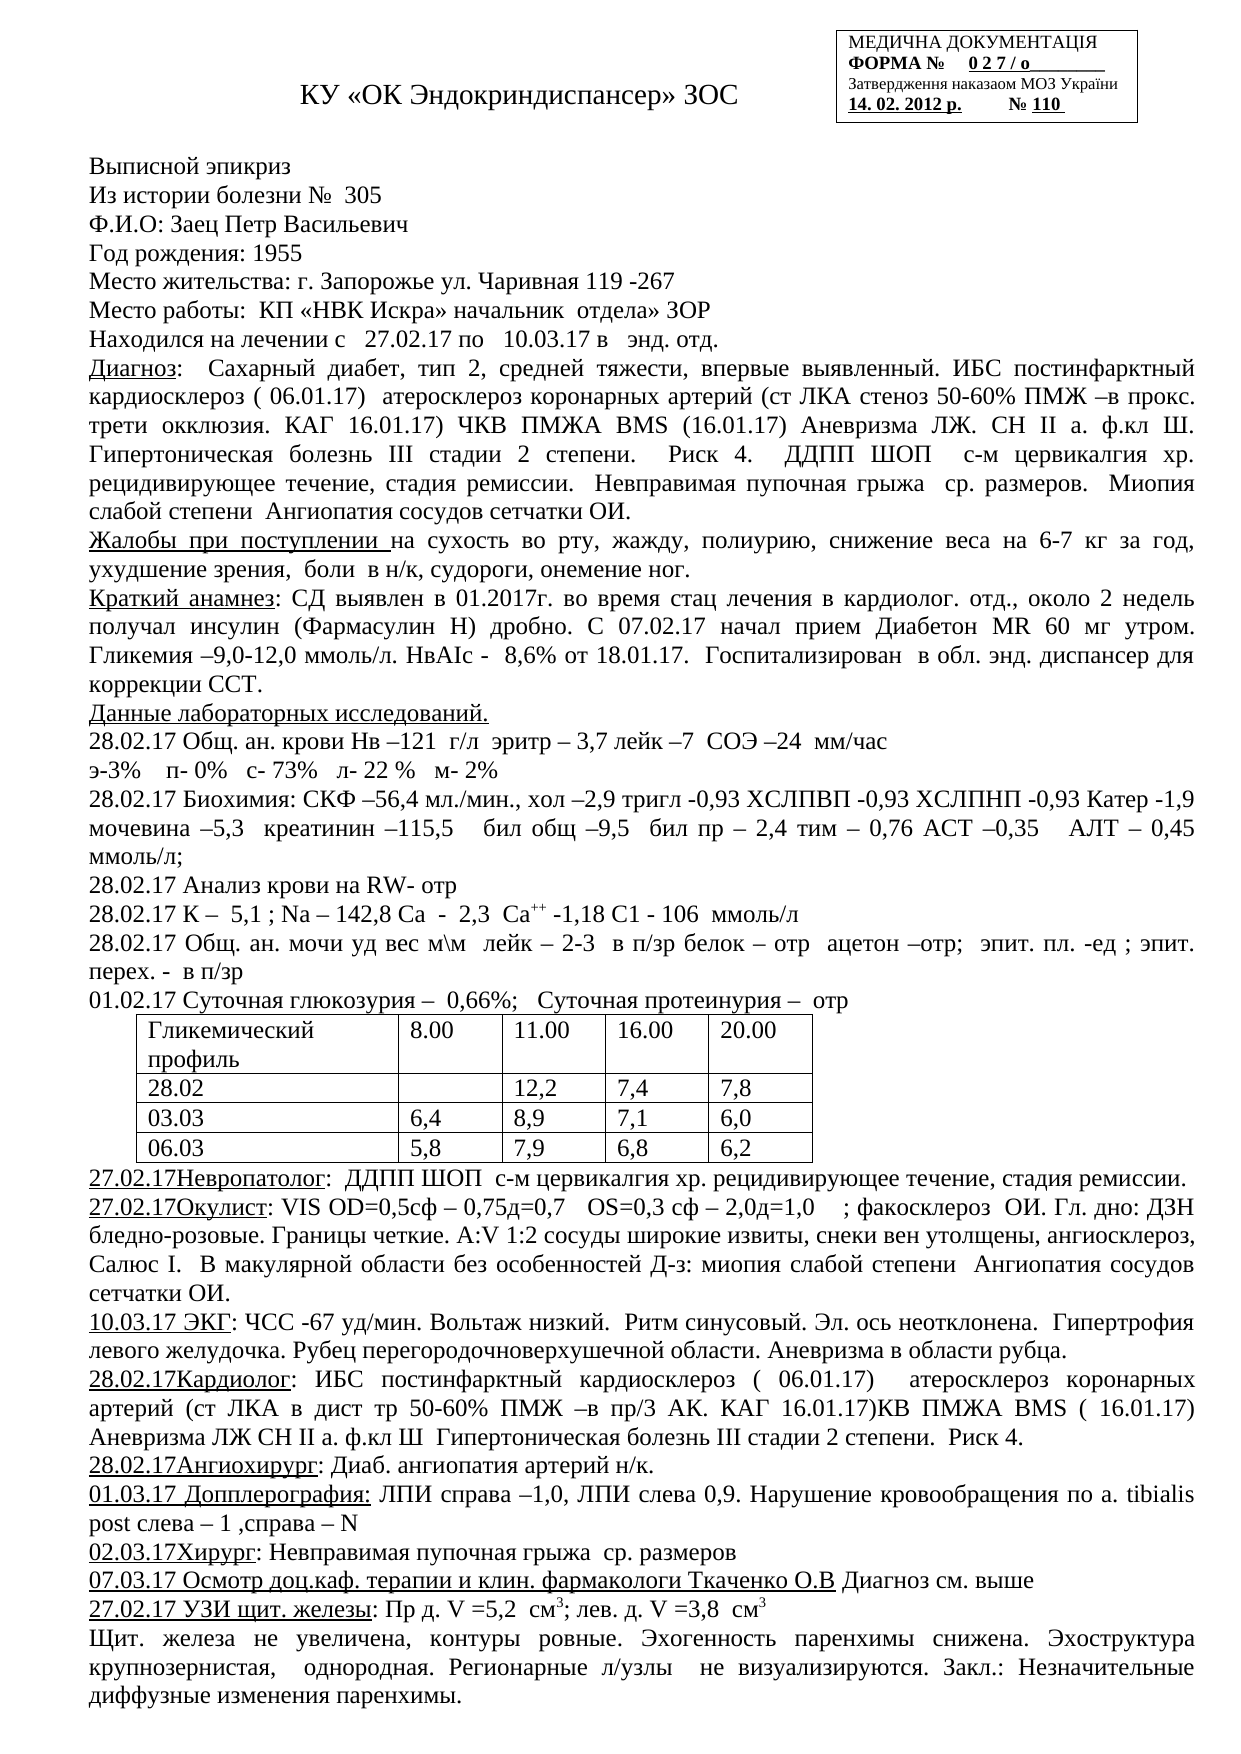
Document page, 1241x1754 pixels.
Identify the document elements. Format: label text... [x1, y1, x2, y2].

table_header 16.00 [606, 1015, 708, 1072]
text Жалобы при поступлении на сухость во рту, жажду, полиурию, снижение веса на 6-7 кг за год, ухудшение зрения, боли в н/к, судороги, онемение ног. [89, 525, 1196, 583]
subtitle Из истории болезни № 305 [89, 180, 1196, 209]
text э-3% п- 0% с- 73% л- 22 % м- 2% [89, 755, 1196, 784]
table_cell 12,2 [503, 1074, 605, 1102]
table_cell 8,9 [503, 1103, 605, 1132]
text Место жительства: г. Запорожье ул. Чаривная 119 -267 [89, 266, 1196, 295]
table_header 20.00 [709, 1015, 812, 1072]
text Краткий анамнез: СД выявлен в 01.2017г. во время стац лечения в кардиолог. отд., около 2 недель получал инсулин (Фармасулин Н) дробно. С 07.02.17 начал прием Диабетон MR 60 мг утром. Гликемия –9,0-12,0 ммоль/л. НвАIс - 8,6% от 18.01.17. Госпитализирован в обл. энд. диспансер для коррекции ССТ. [89, 583, 1196, 698]
table_cell 06.03 [137, 1133, 398, 1162]
text 28.02.17Кардиолог: ИБС постинфарктный кардиосклероз ( 06.01.17) атеросклероз коронарных артерий (ст ЛКА в дист тр 50-60% ПМЖ –в пр/3 АК. КАГ 16.01.17)КВ ПМЖА ВMS ( 16.01.17) Аневризма ЛЖ СН II а. ф.кл Ш Гипертоническая болезнь III стадии 2 степени. Риск 4. [89, 1364, 1196, 1450]
table_header 11.00 [503, 1015, 605, 1072]
text Диагноз: Сахарный диабет, тип 2, средней тяжести, впервые выявленный. ИБС постинфарктный кардиосклероз ( 06.01.17) атеросклероз коронарных артерий (ст ЛКА стеноз 50-60% ПМЖ –в прокс. трети окклюзия. КАГ 16.01.17) ЧКВ ПМЖА ВMS (16.01.17) Аневризма ЛЖ. СН II а. ф.кл Ш. Гипертоническая болезнь III стадии 2 степени. Риск 4. ДДПП ШОП с-м цервикалгия хр. рецидивирующее течение, стадия ремиссии. Невправимая пупочная грыжа ср. размеров. Миопия слабой степени Ангиопатия сосудов сетчатки ОИ. [89, 353, 1196, 525]
table_cell 5,8 [399, 1133, 502, 1162]
text 28.02.17Ангиохирург: Диаб. ангиопатия артерий н/к. [89, 1450, 1196, 1479]
text 01.02.17 Суточная глюкозурия – 0,66%; Суточная протеинурия – отр [89, 985, 1196, 1014]
text Щит. железа не увеличена, контуры ровные. Эхогенность паренхимы снижена. Эхоструктура крупнозернистая, однородная. Регионарные л/узлы не визуализируются. Закл.: Незначительные диффузные изменения паренхимы. [89, 1623, 1196, 1709]
text 28.02.17 К – 5,1 ; Nа – 142,8 Са - 2,3 Са++ -1,18 С1 - 106 ммоль/л [89, 899, 1196, 928]
table_cell 7,4 [606, 1074, 708, 1102]
text 02.03.17Хирург: Невправимая пупочная грыжа ср. размеров [89, 1537, 1196, 1565]
table_cell [399, 1074, 502, 1102]
text 27.02.17Окулист: VIS OD=0,5сф – 0,75д=0,7 OS=0,3 сф – 2,0д=1,0 ; факосклероз ОИ. Гл. дно: ДЗН бледно-розовые. Границы четкие. А:V 1:2 сосуды широкие извиты, снеки вен утолщены, ангиосклероз, Салюс I. В макулярной области без особенностей Д-з: миопия слабой степени Ангиопатия сосудов сетчатки ОИ. [89, 1192, 1196, 1307]
subtitle 28.02.17 Общ. ан. мочи уд вес м\м лейк – 2-3 в п/зр белок – отр ацетон –отр; эпит. пл. -ед ; эпит. перех. - в п/зр [89, 928, 1196, 985]
table_cell 6,4 [399, 1103, 502, 1132]
table_cell 7,1 [606, 1103, 708, 1132]
table_cell 6,8 [606, 1133, 708, 1162]
table_cell 6,2 [709, 1133, 812, 1162]
text 28.02.17 Общ. ан. крови Нв –121 г/л эритр – 3,7 лейк –7 СОЭ –24 мм/час [89, 726, 1196, 755]
text Место работы: КП «НВК Искра» начальник отдела» ЗОР [89, 295, 1196, 324]
text Находился на лечении с 27.02.17 по 10.03.17 в энд. отд. [89, 324, 1196, 353]
table_cell 7,8 [709, 1074, 812, 1102]
table_cell 28.02 [137, 1074, 398, 1102]
table_cell 6,0 [709, 1103, 812, 1132]
text 27.02.17Невропатолог: ДДПП ШОП с-м цервикалгия хр. рецидивирующее течение, стадия ремиссии. [89, 1163, 1196, 1192]
subtitle Выписной эпикриз [89, 151, 1202, 180]
text 01.03.17 Допплерография: ЛПИ справа –1,0, ЛПИ слева 0,9. Нарушение кровообращения по а. tibialis роst слева – 1 ,справа – N [89, 1479, 1196, 1537]
table_header Гликемический профиль [137, 1015, 398, 1072]
text Данные лабораторных исследований. [89, 698, 1196, 726]
subtitle Ф.И.О: Заец Петр Васильевич [89, 209, 1196, 238]
text 28.02.17 Биохимия: СКФ –56,4 мл./мин., хол –2,9 тригл -0,93 ХСЛПВП -0,93 ХСЛПНП -0,93 Катер -1,9 мочевина –5,3 креатинин –115,5 бил общ –9,5 бил пр – 2,4 тим – 0,76 АСТ –0,35 АЛТ – 0,45 ммоль/л; [89, 784, 1196, 870]
table_cell 7,9 [503, 1133, 605, 1162]
text 07.03.17 Осмотр доц.каф. терапии и клин. фармакологи Ткаченко О.В Диагноз см. выше [89, 1565, 1196, 1594]
text Год рождения: 1955 [89, 238, 1196, 266]
text 10.03.17 ЭКГ: ЧСС -67 уд/мин. Вольтаж низкий. Ритм синусовый. Эл. ось неотклонена. Гипертрофия левого желудочка. Рубец перегородочноверхушечной области. Аневризма в области рубца. [89, 1307, 1196, 1364]
table_header 8.00 [399, 1015, 502, 1072]
text 27.02.17 УЗИ щит. железы: Пр д. V =5,2 см3; лев. д. V =3,8 см3 [89, 1594, 1196, 1623]
text 28.02.17 Анализ крови на RW- отр [89, 870, 1196, 899]
table_cell 03.03 [137, 1103, 398, 1132]
